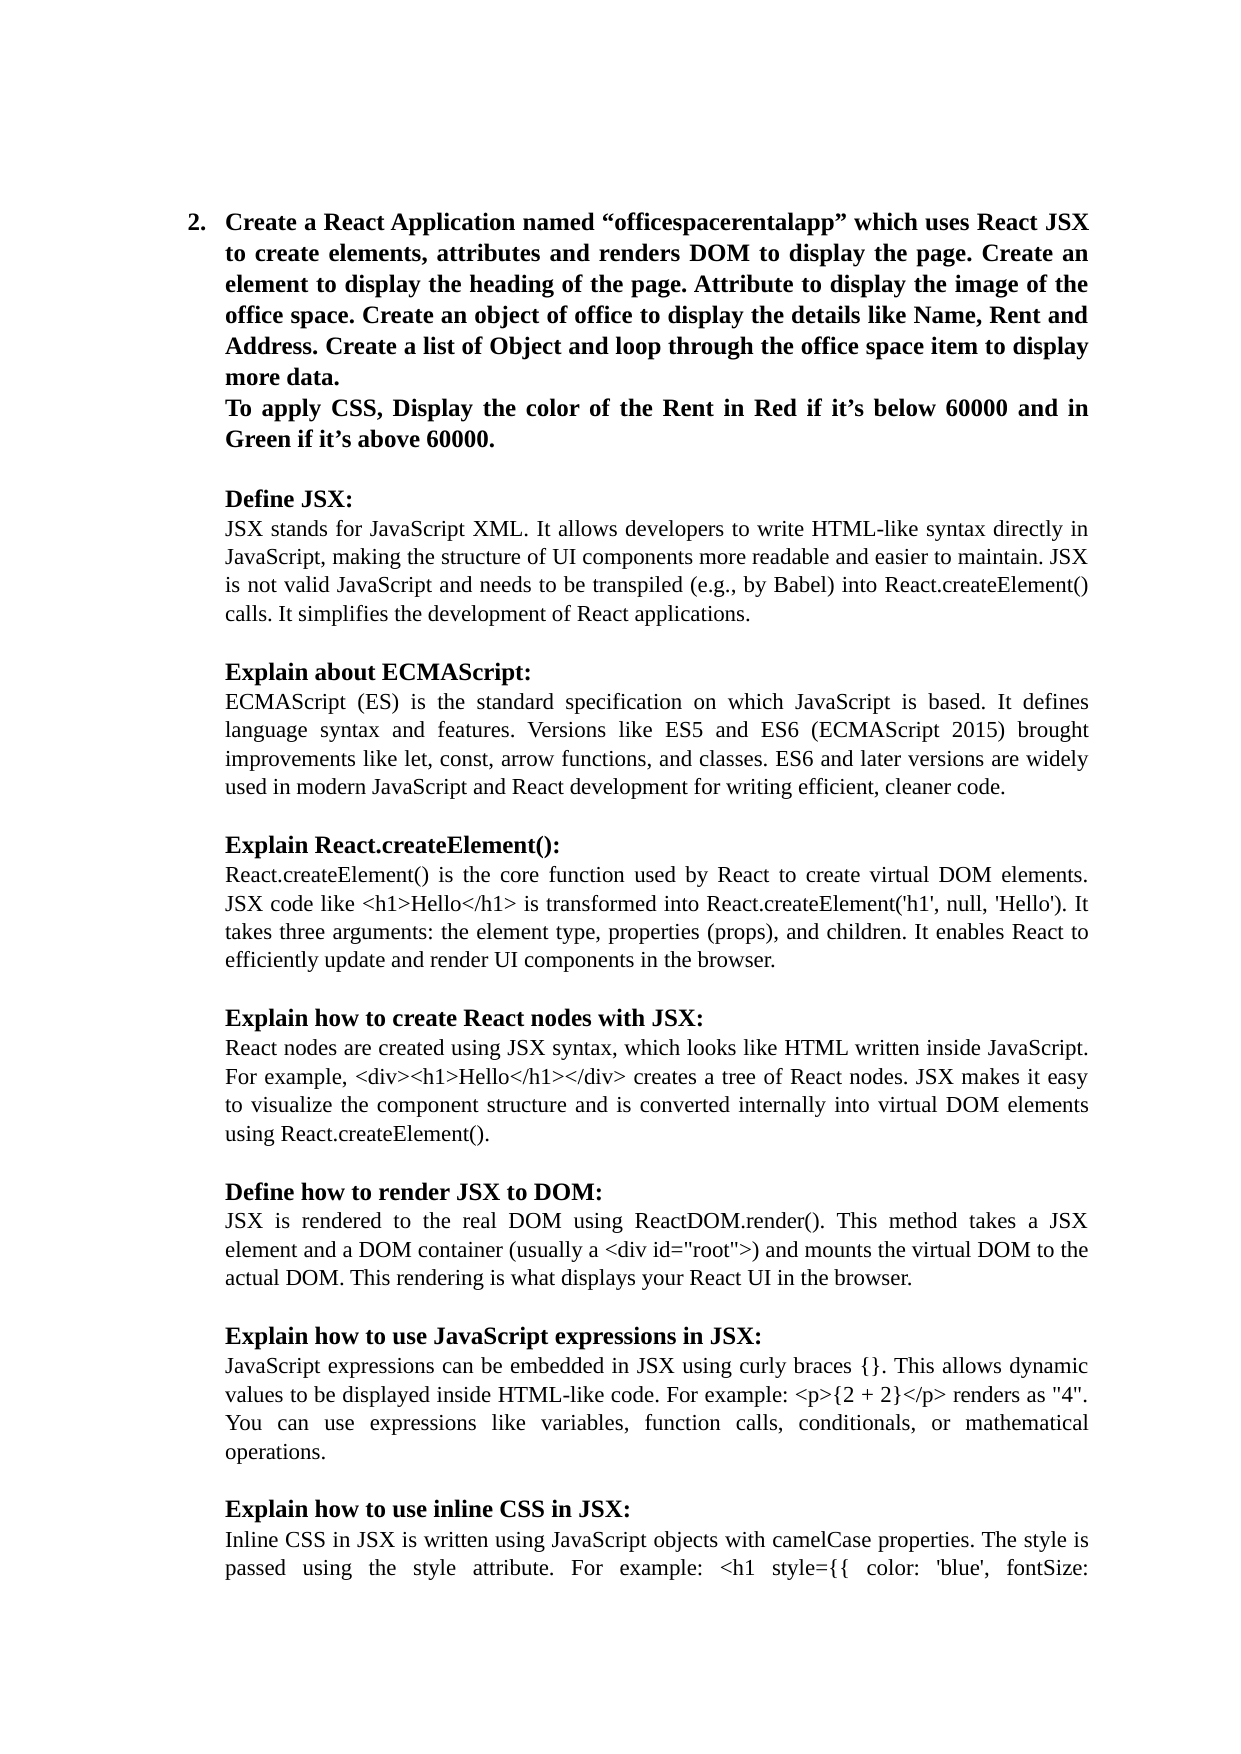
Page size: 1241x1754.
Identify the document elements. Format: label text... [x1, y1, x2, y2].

list ECMAScript (ES) is the standard specification on which JavaScript is based. It defines language syntax and features. Versions like ES5 and ES6 (ECMAScript 2015) brought improvements like let, const, arrow functions, and classes. ES6 and later versions are widely used in modern JavaScript and React development for writing efficient, cleaner code. [225, 688, 1090, 799]
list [225, 1526, 1090, 1580]
list Define JSX: [225, 484, 1090, 512]
list Create a React Application named “officespacerentalapp” which uses React JSX to create elements, attributes and renders DOM to display the page. Create an element to display the heading of the page. Attribute to display the image of the office space. Create an object of office to display the details like Name, Rent and Address. Create a list of Object and loop through the office space item to display more data. [187, 207, 1090, 391]
list Explain how to create React nodes with JSX: [225, 1003, 1090, 1032]
list To apply CSS, Display the color of the Rent in Red if it’s below 60000 and in Green if it’s above 60000. [225, 393, 1090, 453]
list React.createElement() is the core function used by React to create virtual DOM elements. JSX code like <h1>Hello</h1> is transformed into React.createElement('h1', null, 'Hello'). It takes three arguments: the element type, properties (props), and children. It enables React to efficiently update and render UI components in the browser. [225, 861, 1090, 973]
list Define how to render JSX to DOM: [225, 1177, 1090, 1205]
list Explain how to use JavaScript expressions in JSX: [225, 1321, 1090, 1350]
list Explain about ECMAScript: [225, 657, 1090, 686]
list React nodes are created using JSX syntax, which looks like HTML written inside JavaScript. For example, <div><h1>Hello</h1></div> creates a tree of React nodes. JSX makes it easy to visualize the component structure and is converted internally into virtual DOM elements using React.createElement(). [225, 1034, 1090, 1146]
list Explain React.createElement(): [225, 830, 1090, 859]
list JSX stands for JavaScript XML. It allows developers to write HTML-like syntax directly in JavaScript, making the structure of UI components more readable and easier to maintain. JSX is not valid JavaScript and needs to be transpiled (e.g., by Babel) into React.createElement() calls. It simplifies the development of React applications. [225, 515, 1090, 626]
list JavaScript expressions can be embedded in JSX using curly braces {}. This allows dynamic values to be displayed inside HTML-like code. For example: <p>{2 + 2}</p> renders as "4". You can use expressions like variables, function calls, conditionals, or mathematical operations. [225, 1352, 1090, 1464]
list Explain how to use inline CSS in JSX: [225, 1494, 1090, 1523]
list JSX is rendered to the real DOM using ReactDOM.render(). This method takes a JSX element and a DOM container (usually a <div id="root">) and mounts the virtual DOM to the actual DOM. This rendering is what displays your React UI in the browser. [225, 1208, 1090, 1291]
